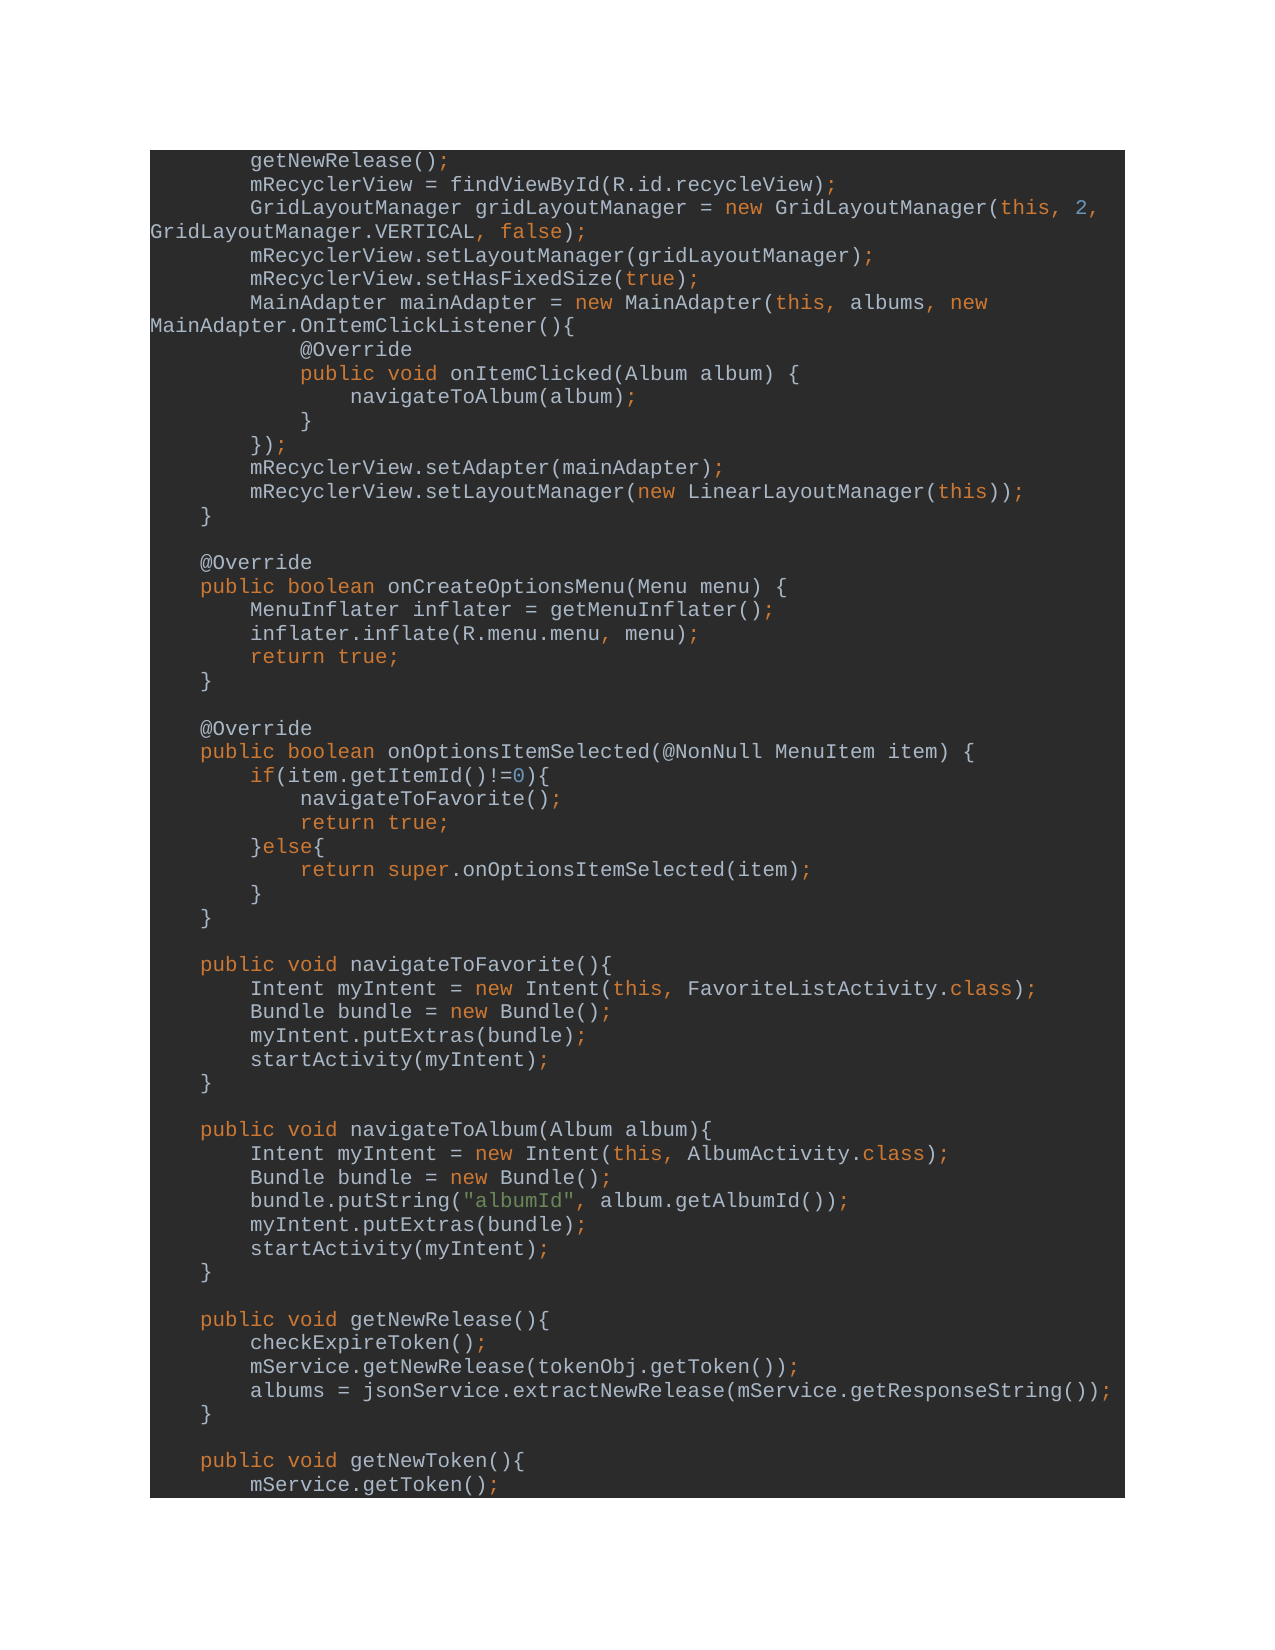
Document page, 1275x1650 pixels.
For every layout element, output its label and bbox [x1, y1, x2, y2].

text [150, 150, 1125, 1498]
